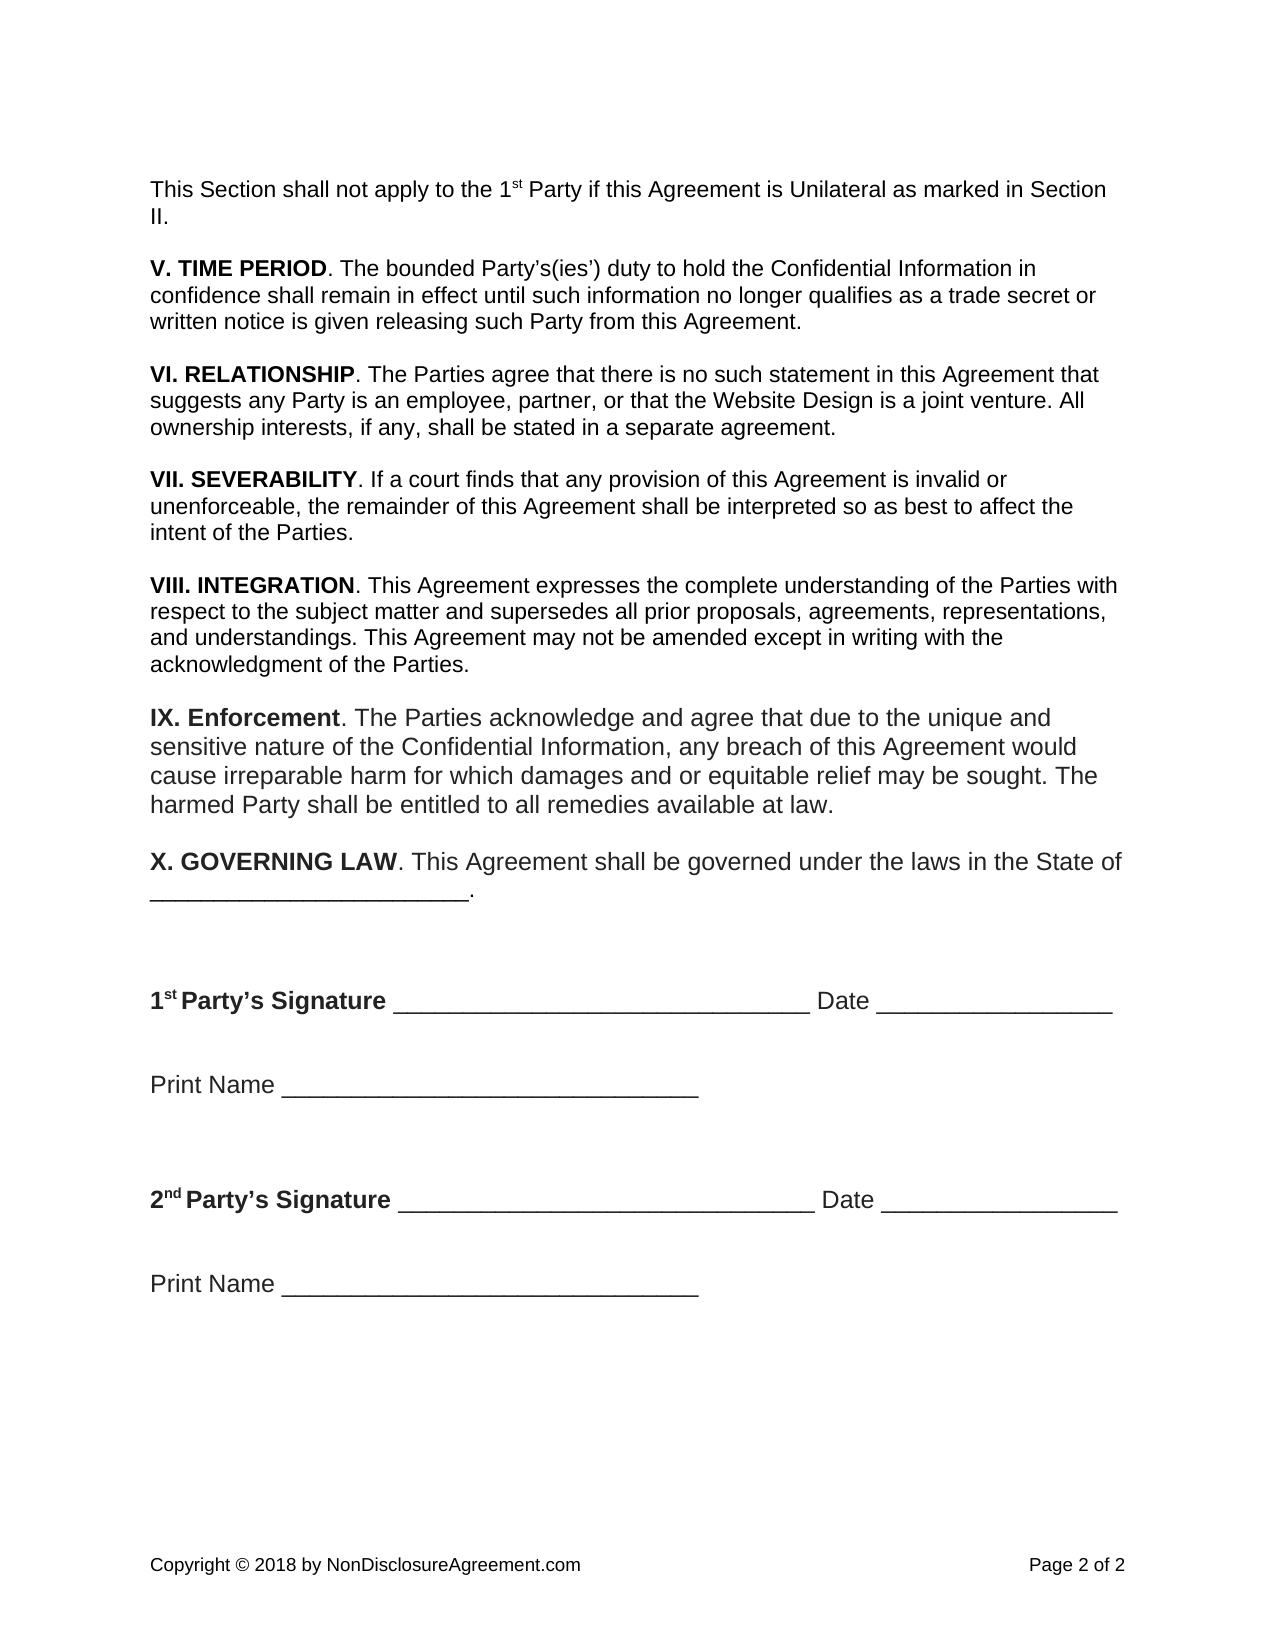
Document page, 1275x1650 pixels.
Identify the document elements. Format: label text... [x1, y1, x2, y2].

text 1st Party’s Signature ______________________________ Date _________________ [150, 986, 1125, 1015]
text X. GOVERNING LAW. This Agreement shall be governed under the laws in the State of _________________________. [150, 847, 1125, 902]
text VII. SEVERABILITY. If a court finds that any provision of this Agreement is invalid or unenforceable, the remainder of this Agreement shall be interpreted so as best to affect the intent of the Parties. [150, 466, 1125, 545]
text VI. RELATIONSHIP. The Parties agree that there is no such statement in this Agreement that suggests any Party is an employee, partner, or that the Website Design is a joint venture. All ownership interests, if any, shall be stated in a separate agreement. [150, 361, 1125, 440]
text V. TIME PERIOD. The bounded Party’s(ies’) duty to hold the Confidential Information in confidence shall remain in effect until such information no longer qualifies as a trade secret or written notice is given releasing such Party from this Agreement. [150, 255, 1125, 334]
text Print Name ______________________________ [150, 1070, 1125, 1099]
text This Section shall not apply to the 1st Party if this Agreement is Unilateral as marked in Section II. [150, 176, 1125, 229]
text VIII. INTEGRATION. This Agreement expresses the complete understanding of the Parties with respect to the subject matter and supersedes all prior proposals, agreements, representations, and understandings. This Agreement may not be amended except in writing with the acknowledgment of the Parties. [150, 572, 1125, 677]
text 2nd Party’s Signature ______________________________ Date _________________ [150, 1185, 1125, 1214]
text IX. Enforcement. The Parties acknowledge and agree that due to the unique and sensitive nature of the Confidential Information, any breach of this Agreement would cause irreparable harm for which damages and or equitable relief may be sought. The harmed Party shall be entitled to all remedies available at law. [150, 703, 1125, 818]
text Print Name ______________________________ [150, 1269, 1125, 1298]
